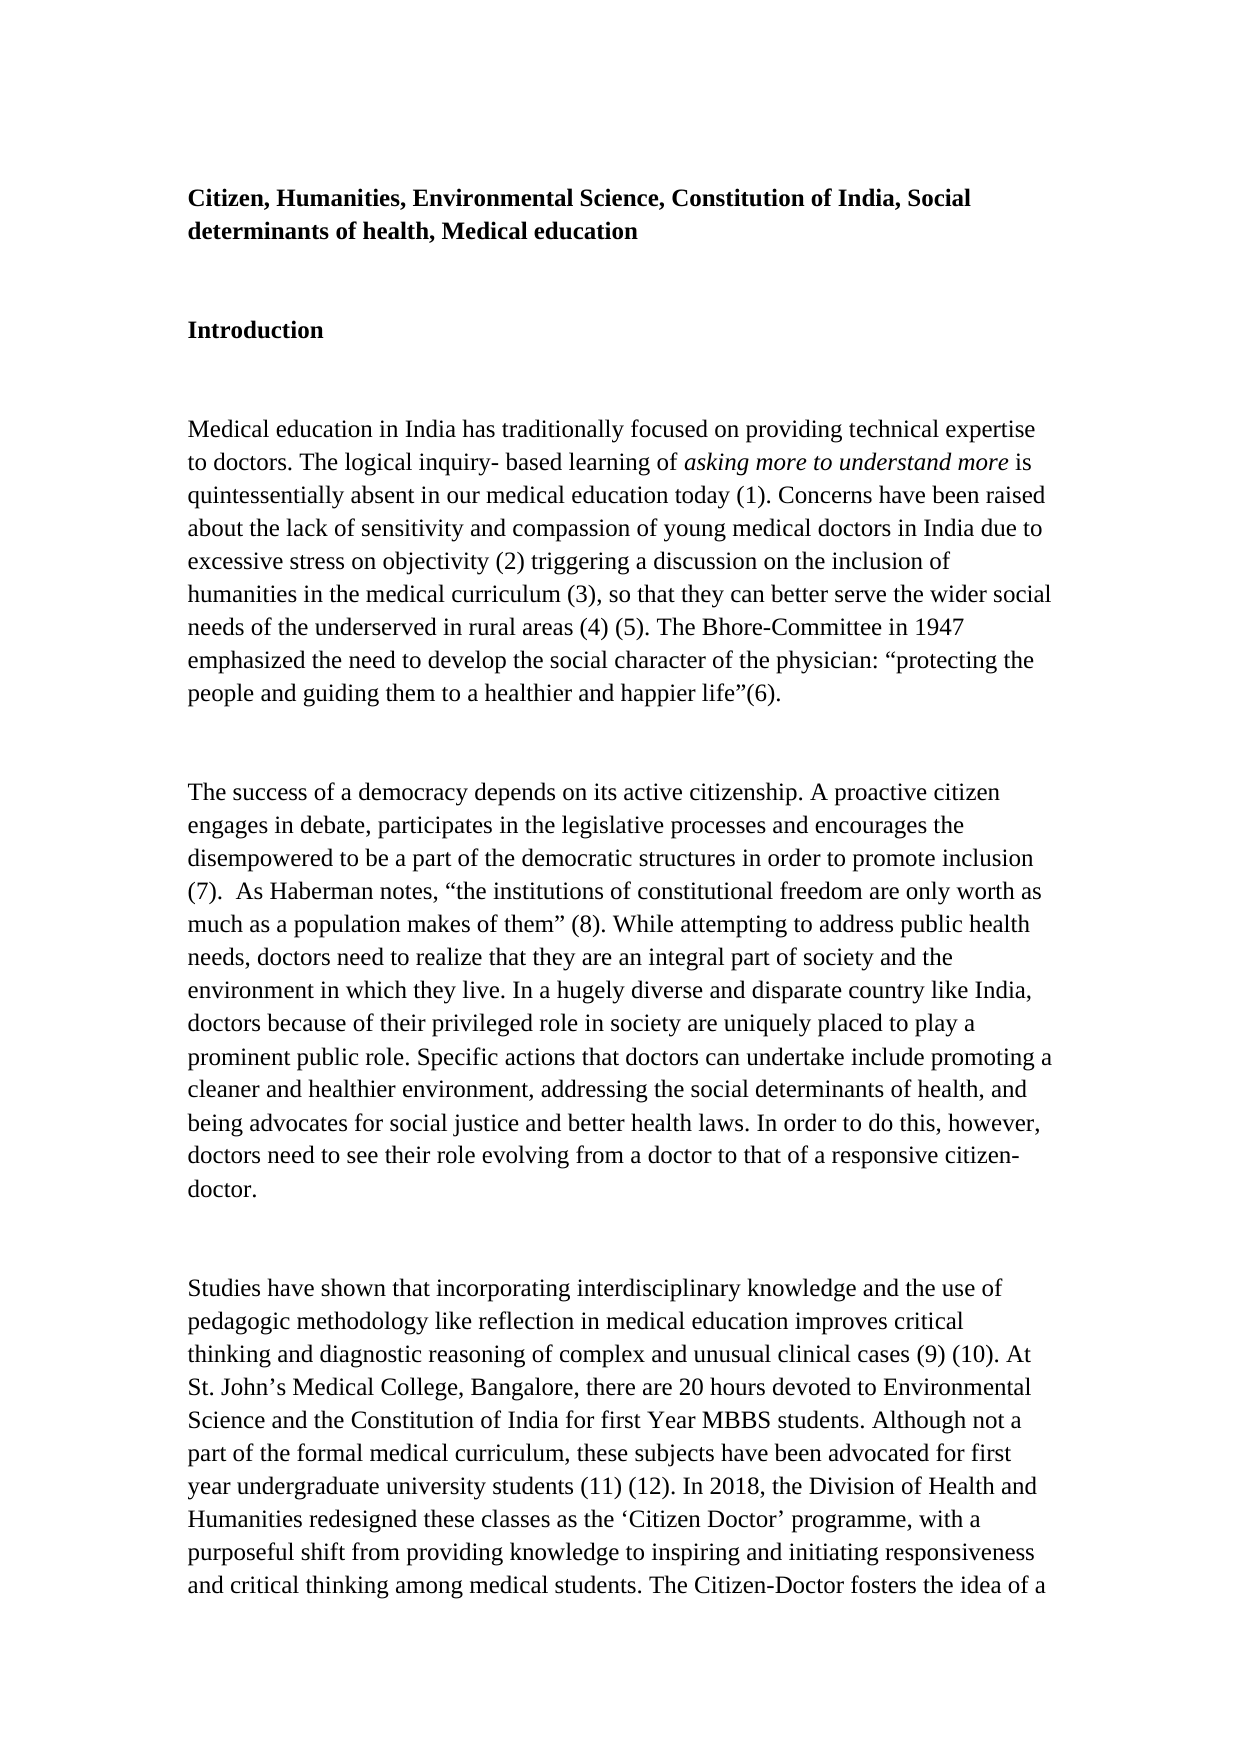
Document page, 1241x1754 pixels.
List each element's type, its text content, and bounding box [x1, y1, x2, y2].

text Introduction [187, 315, 1053, 344]
text The success of a democracy depends on its active citizenship. A proactive citizen engages in debate, participates in the legislative processes and encourages the disempowered to be a part of the democratic structures in order to promote inclusion (7). As Haberman notes, “the institutions of constitutional freedom are only worth as much as a population makes of them” (8). While attempting to address public health needs, doctors need to realize that they are an integral part of society and the environment in which they live. In a hugely diverse and disparate country like India, doctors because of their privileged role in society are uniquely placed to play a prominent public role. Specific actions that doctors can undertake include promoting a cleaner and healthier environment, addressing the social determinants of health, and being advocates for social justice and better health laws. In order to do this, however, doctors need to see their role evolving from a doctor to that of a responsive citizen-doctor. [187, 777, 1053, 1202]
text Citizen, Humanities, Environmental Science, Constitution of India, Social determinants of health, Medical education [187, 183, 1053, 245]
text Medical education in India has traditionally focused on providing technical expertise to doctors. The logical inquiry- based learning of asking more to understand more is quintessentially absent in our medical education today (1). Concerns have been raised about the lack of sensitivity and compassion of young medical doctors in India due to excessive stress on objectivity (2) triggering a discussion on the inclusion of humanities in the medical curriculum (3), so that they can better serve the wider social needs of the underserved in rural areas (4) (5). The Bhore-Committee in 1947 emphasized the need to develop the social character of the physician: “protecting the people and guiding them to a healthier and happier life”(6). [187, 414, 1053, 707]
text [187, 1273, 1053, 1599]
